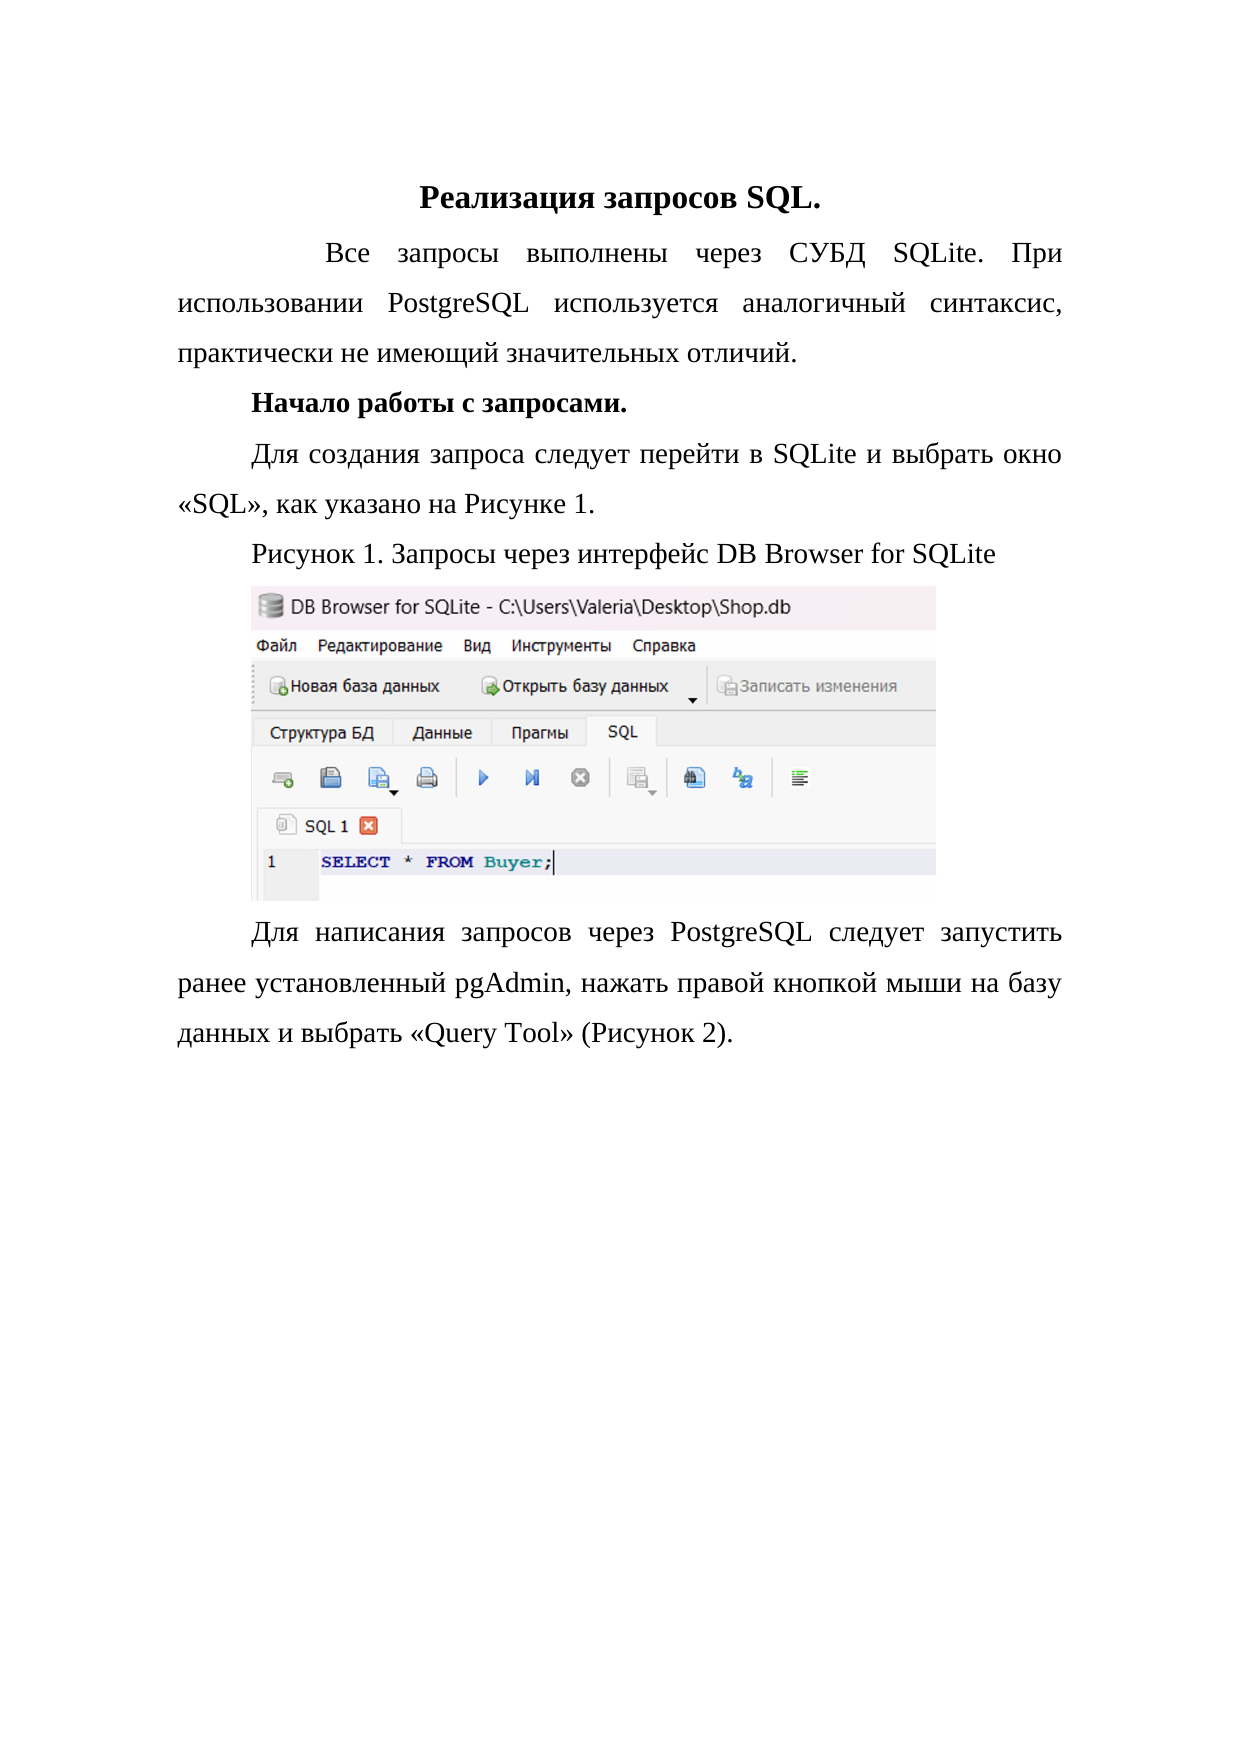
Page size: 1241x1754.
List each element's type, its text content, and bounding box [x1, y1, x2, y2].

text Для написания запросов через PostgreSQL следует запустить ранее установленный pgAdmin, нажать правой кнопкой мыши на базу данных и выбрать «Query Tool» (Рисунок 2). [177, 914, 1063, 1049]
text Начало работы с запросами. [177, 386, 1063, 419]
text Рисунок 1. Запросы через интерфейс DB Browser for SQLite [177, 537, 1063, 570]
text Реализация запросов SQL. [177, 177, 1063, 216]
picture [251, 586, 936, 901]
text Все запросы выполнены через СУБД SQLite. При использовании PostgreSQL используется аналогичный синтаксис, практически не имеющий значительных отличий. [177, 235, 1063, 369]
text Для создания запроса следует перейти в SQLite и выбрать окно «SQL», как указано на Рисунке 1. [177, 436, 1063, 520]
